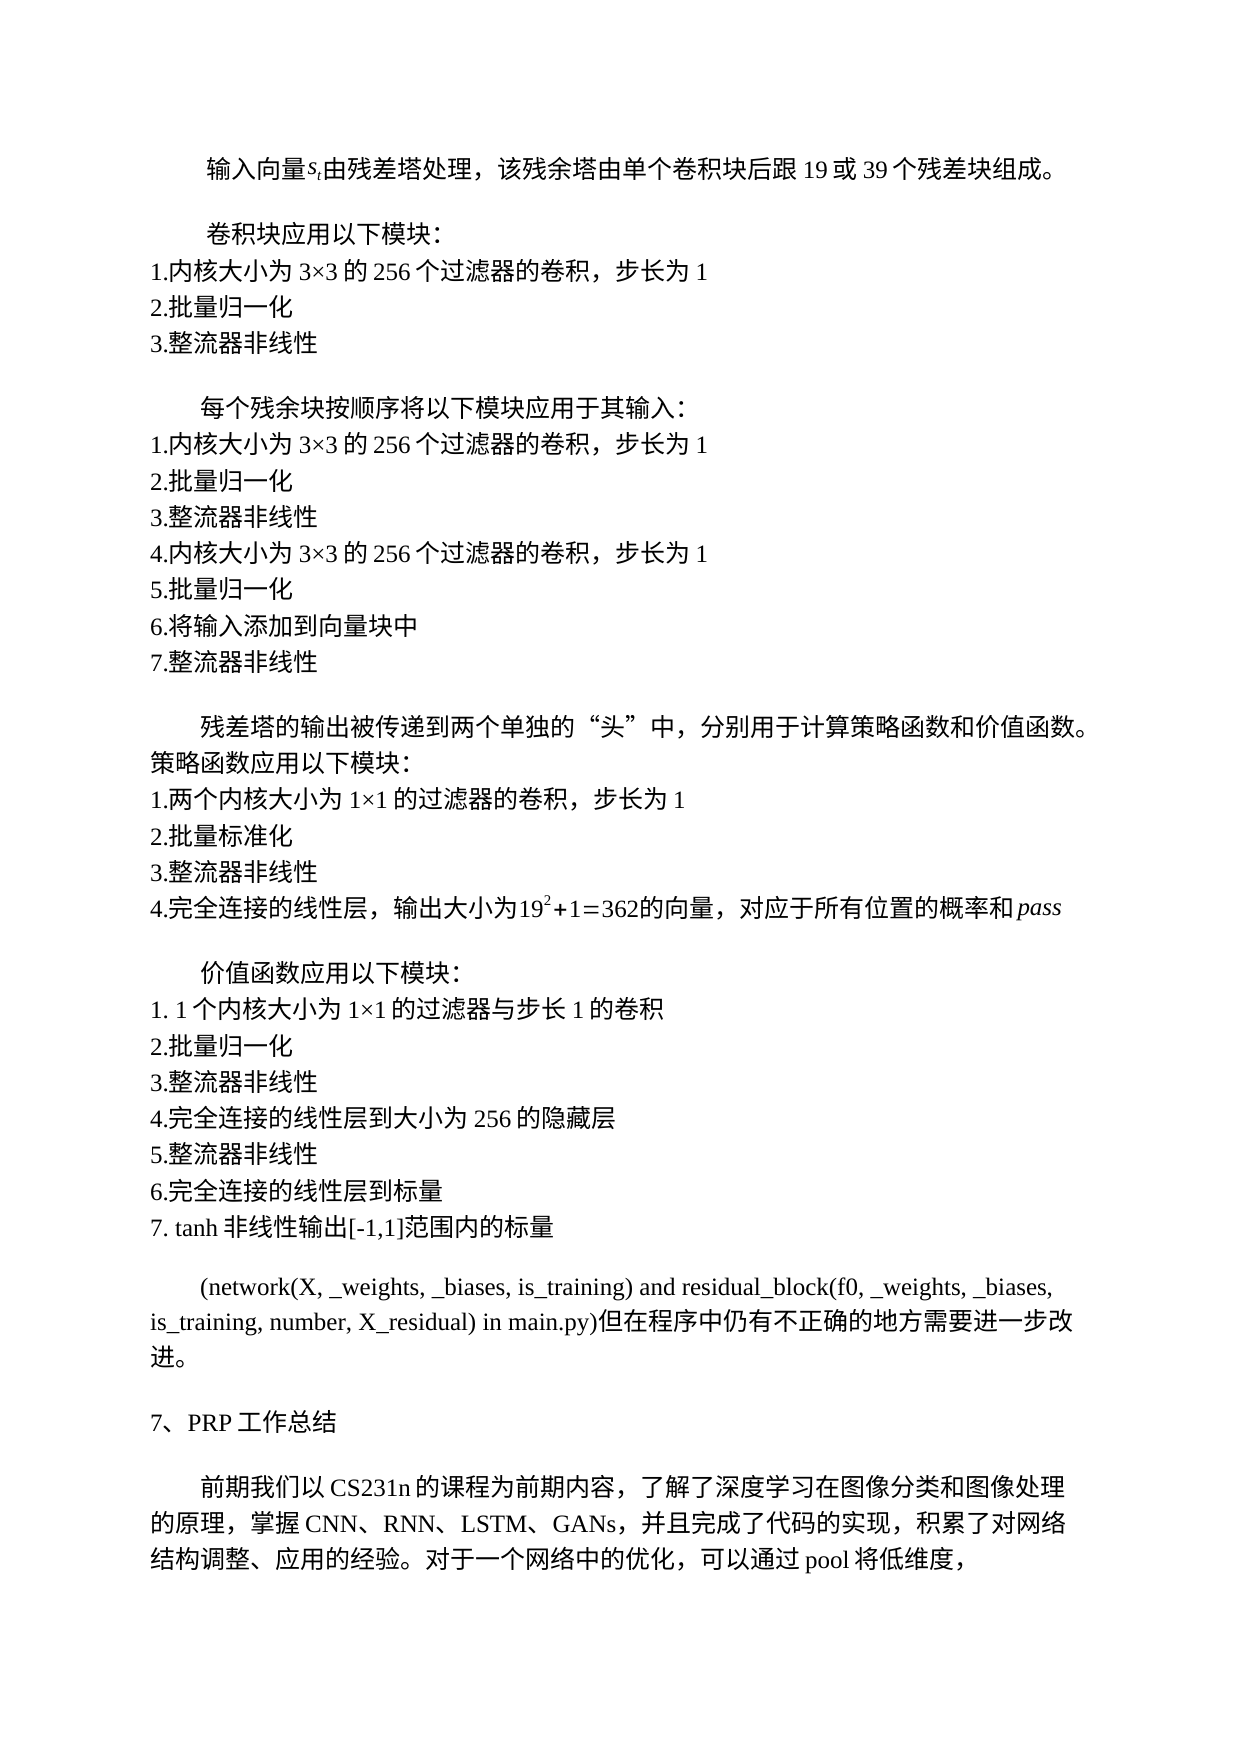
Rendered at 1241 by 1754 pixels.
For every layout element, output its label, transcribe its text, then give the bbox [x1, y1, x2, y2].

text 3.整流器非线性 [150, 852, 1090, 889]
text 7. tanh非线性输出[-1,1]范围内的标量 [150, 1207, 1090, 1244]
text 2.批量归一化 [150, 287, 1090, 324]
text 1.内核大小为3×3的256个过滤器的卷积，步长为1 [150, 251, 1090, 287]
text 价值函数应用以下模块： [150, 954, 1090, 990]
text 4.完全连接的线性层，输出大小为的向量，对应于所有位置的概率和 [150, 889, 1090, 925]
text 卷积块应用以下模块： [150, 215, 1090, 251]
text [150, 1467, 1090, 1576]
text 4.完全连接的线性层到大小为256的隐藏层 [150, 1099, 1090, 1135]
text 3.整流器非线性 [150, 497, 1090, 534]
text 2.批量归一化 [150, 1026, 1090, 1062]
text 7.整流器非线性 [150, 642, 1090, 679]
text 3.整流器非线性 [150, 324, 1090, 360]
text 1. 1个内核大小为1×1的过滤器与步长1的卷积 [150, 990, 1090, 1026]
text 5.整流器非线性 [150, 1135, 1090, 1171]
text 4.内核大小为3×3的256个过滤器的卷积，步长为1 [150, 534, 1090, 570]
text 每个残余块按顺序将以下模块应用于其输入： [150, 389, 1090, 425]
text 5.批量归一化 [150, 570, 1090, 606]
text 1.内核大小为3×3的256个过滤器的卷积，步长为1 [150, 425, 1090, 461]
text 3.整流器非线性 [150, 1062, 1090, 1099]
text 1.两个内核大小为1×1的过滤器的卷积，步长为1 [150, 780, 1090, 816]
text 2.批量标准化 [150, 816, 1090, 852]
text 6.将输入添加到向量块中 [150, 606, 1090, 642]
text 输入向量由残差塔处理，该残余塔由单个卷积块后跟19或39个残差块组成。 [150, 150, 1090, 186]
text 7、PRP工作总结 [150, 1402, 1090, 1439]
text 2.批量归一化 [150, 461, 1090, 497]
text (network(X, _weights, _biases, is_training) and residual_block(f0, _weights, _biases, is_training, number, X_residual) in main.py)但在程序中仍有不正确的地方需要进一步改进。 [150, 1272, 1090, 1374]
text 残差塔的输出被传递到两个单独的“头”中，分别用于计算策略函数和价值函数。策略函数应用以下模块： [150, 707, 1090, 780]
text 6.完全连接的线性层到标量 [150, 1171, 1090, 1207]
